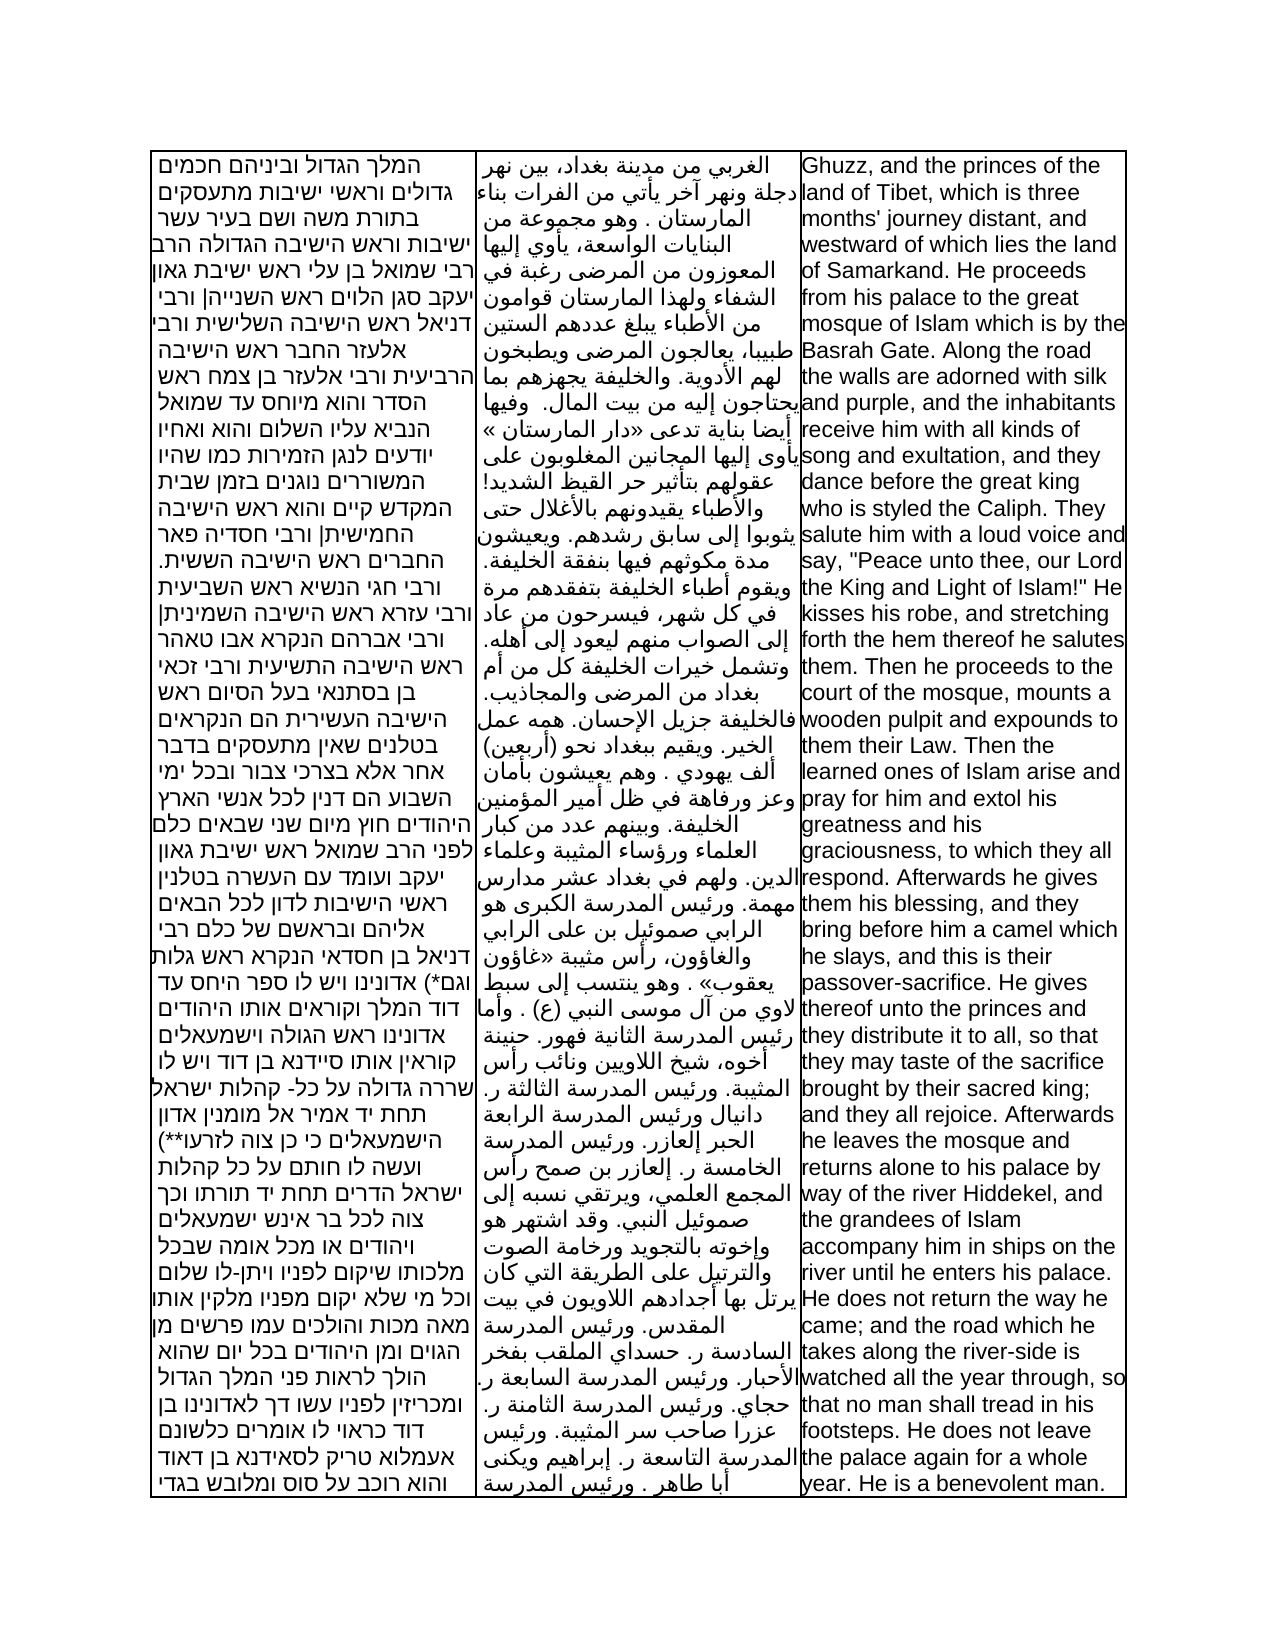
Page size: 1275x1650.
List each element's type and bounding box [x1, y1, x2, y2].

table_cell [152, 152, 475, 1496]
table_cell [802, 152, 1125, 1496]
table_cell [477, 152, 800, 1496]
